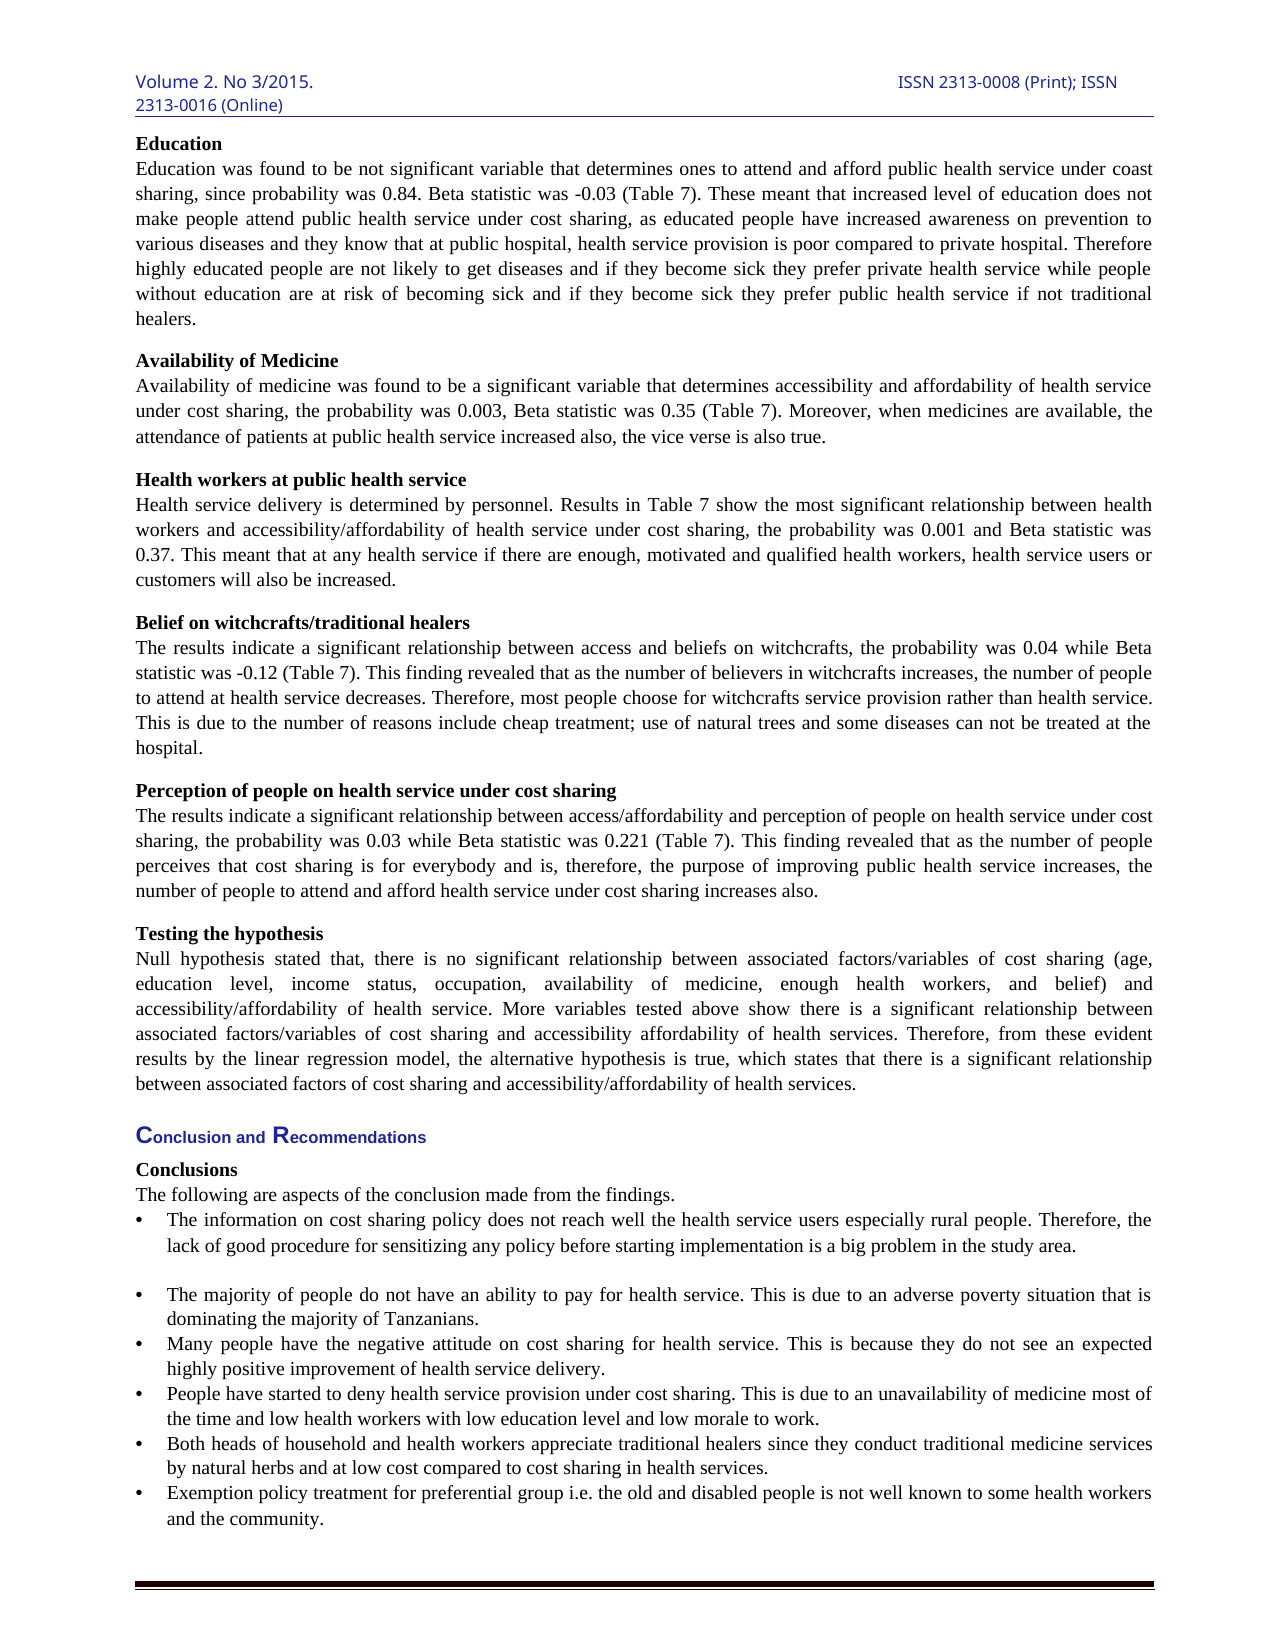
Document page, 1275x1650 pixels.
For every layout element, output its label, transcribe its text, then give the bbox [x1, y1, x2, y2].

text Education [135, 131, 1154, 154]
text Null hypothesis stated that, there is no significant relationship between associated factors/variables of cost sharing (age, education level, income status, occupation, availability of medicine, enough health workers, and belief) and accessibility/affordability of health service. More variables tested above show there is a significant relationship between associated factors/variables of cost sharing and accessibility affordability of health services. Therefore, from these evident results by the linear regression model, the alternative hypothesis is true, which states that there is a significant relationship between associated factors of cost sharing and accessibility/affordability of health services. [135, 947, 1154, 1095]
text Education was found to be not significant variable that determines ones to attend and afford public health service under coast sharing, since probability was 0.84. Beta statistic was -0.03 (Table 7). These meant that increased level of education does not make people attend public health service under cost sharing, as educated people have increased awareness on prevention to various diseases and they know that at public hospital, health service provision is poor compared to private hospital. Therefore highly educated people are not likely to get diseases and if they become sick they prefer private health service while people without education are at risk of becoming sick and if they become sick they prefer public health service if not traditional healers. [135, 156, 1154, 329]
text Belief on witchcrafts/traditional healers [135, 611, 1154, 634]
text Health workers at public health service [135, 467, 1154, 490]
text Volume 2. No 3/2015. ISSN 2313-0008 (Print); ISSN 2313-0016 (Online) [135, 70, 1154, 117]
text Availability of Medicine [135, 349, 1154, 372]
text Availability of medicine was found to be a significant variable that determines accessibility and affordability of health service under cost sharing, the probability was 0.003, Beta statistic was 0.35 (Table 7). Moreover, when medicines are available, the attendance of patients at public health service increased also, the vice verse is also true. [135, 374, 1154, 448]
text Conclusions [135, 1158, 1154, 1181]
list Exemption policy treatment for preferential group i.e. the old and disabled people is not well known to some health workers and the community. [135, 1481, 1154, 1530]
text The results indicate a significant relationship between access and beliefs on witchcrafts, the probability was 0.04 while Beta statistic was -0.12 (Table 7). This finding revealed that as the number of believers in witchcrafts increases, the number of people to attend at health service decreases. Therefore, most people choose for witchcrafts service provision rather than health service. This is due to the number of reasons include cheap treatment; use of natural trees and some diseases can not be treated at the hospital. [135, 636, 1154, 759]
text Perception of people on health service under cost sharing [135, 778, 1154, 801]
text The following are aspects of the conclusion made from the findings. [135, 1183, 1154, 1206]
list Both heads of household and health workers appreciate traditional healers since they conduct traditional medicine services by natural herbs and at low cost compared to cost sharing in health services. [135, 1431, 1154, 1479]
text Conclusion and Recommendations [135, 1121, 1154, 1148]
text The results indicate a significant relationship between access/affordability and perception of people on health service under cost sharing, the probability was 0.03 while Beta statistic was 0.221 (Table 7). This finding revealed that as the number of people perceives that cost sharing is for everybody and is, therefore, the purpose of improving public health service increases, the number of people to attend and afford health service under cost sharing increases also. [135, 803, 1154, 902]
list People have started to deny health service provision under cost sharing. This is due to an unavailability of medicine most of the time and low health workers with low education level and low morale to work. [135, 1382, 1154, 1429]
text Health service delivery is determined by personnel. Results in Table 7 show the most significant relationship between health workers and accessibility/affordability of health service under cost sharing, the probability was 0.001 and Beta statistic was 0.37. This meant that at any health service if there are enough, motivated and qualified health workers, health service users or customers will also be increased. [135, 492, 1154, 591]
list The information on cost sharing policy does not reach well the health service users especially rural people. Therefore, the lack of good procedure for sensitizing any policy before starting implementation is a big problem in the study area. [135, 1208, 1154, 1257]
list Many people have the negative attitude on cost sharing for health service. This is because they do not see an expected highly positive improvement of health service delivery. [135, 1332, 1154, 1380]
list The majority of people do not have an ability to pay for health service. This is due to an adverse poverty situation that is dominating the majority of Tanzanians. [135, 1282, 1154, 1330]
text Testing the hypothesis [135, 922, 1154, 945]
